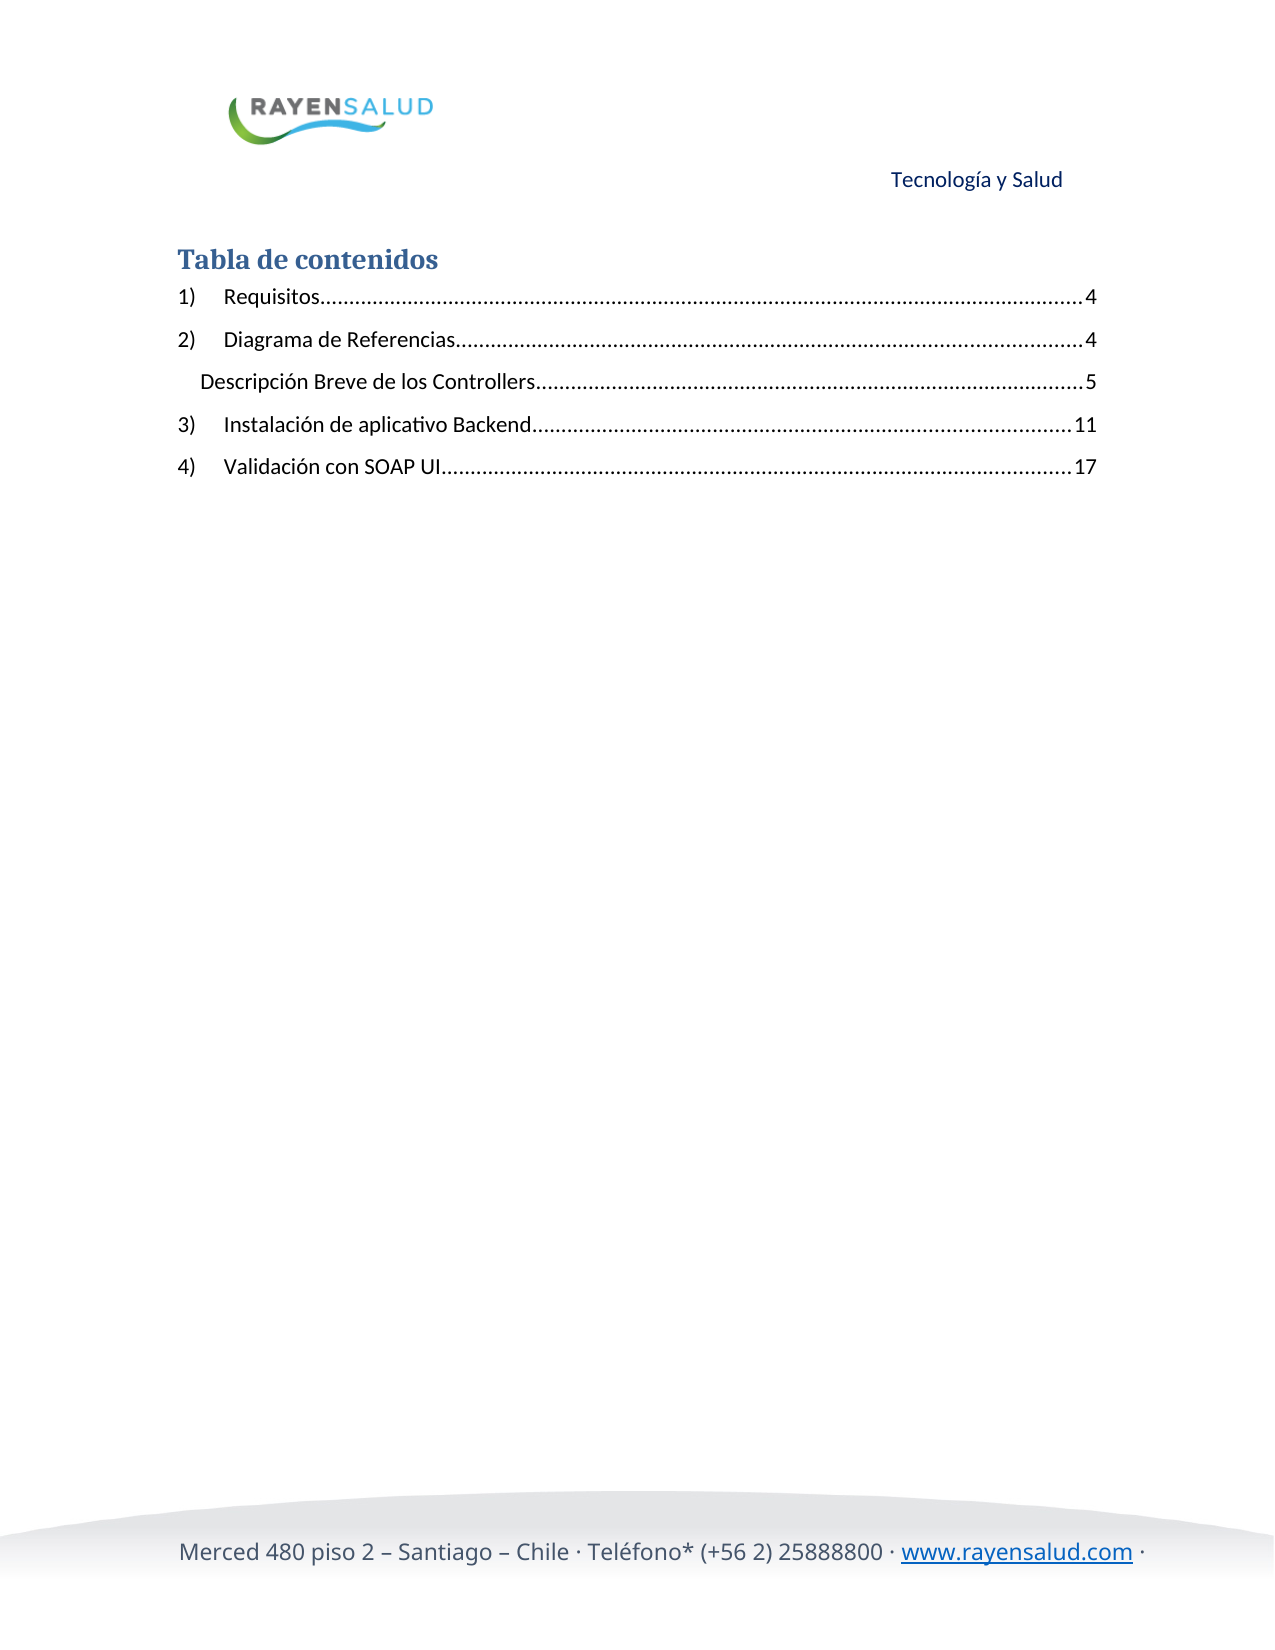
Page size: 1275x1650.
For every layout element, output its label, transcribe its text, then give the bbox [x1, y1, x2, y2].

text Descripción Breve de los Controllers 5 [200, 367, 1098, 395]
text 2) Diagrama de Referencias 4 [177, 325, 1098, 353]
text 3) Instalación de aplicativo Backend 11 [177, 410, 1098, 438]
text 4) Validación con SOAP UI 17 [177, 452, 1098, 481]
text 1) Requisitos 4 [177, 282, 1098, 310]
picture [182, 44, 483, 188]
picture [0, 1491, 1275, 1633]
subtitle Tabla de contenidos [177, 243, 1098, 277]
